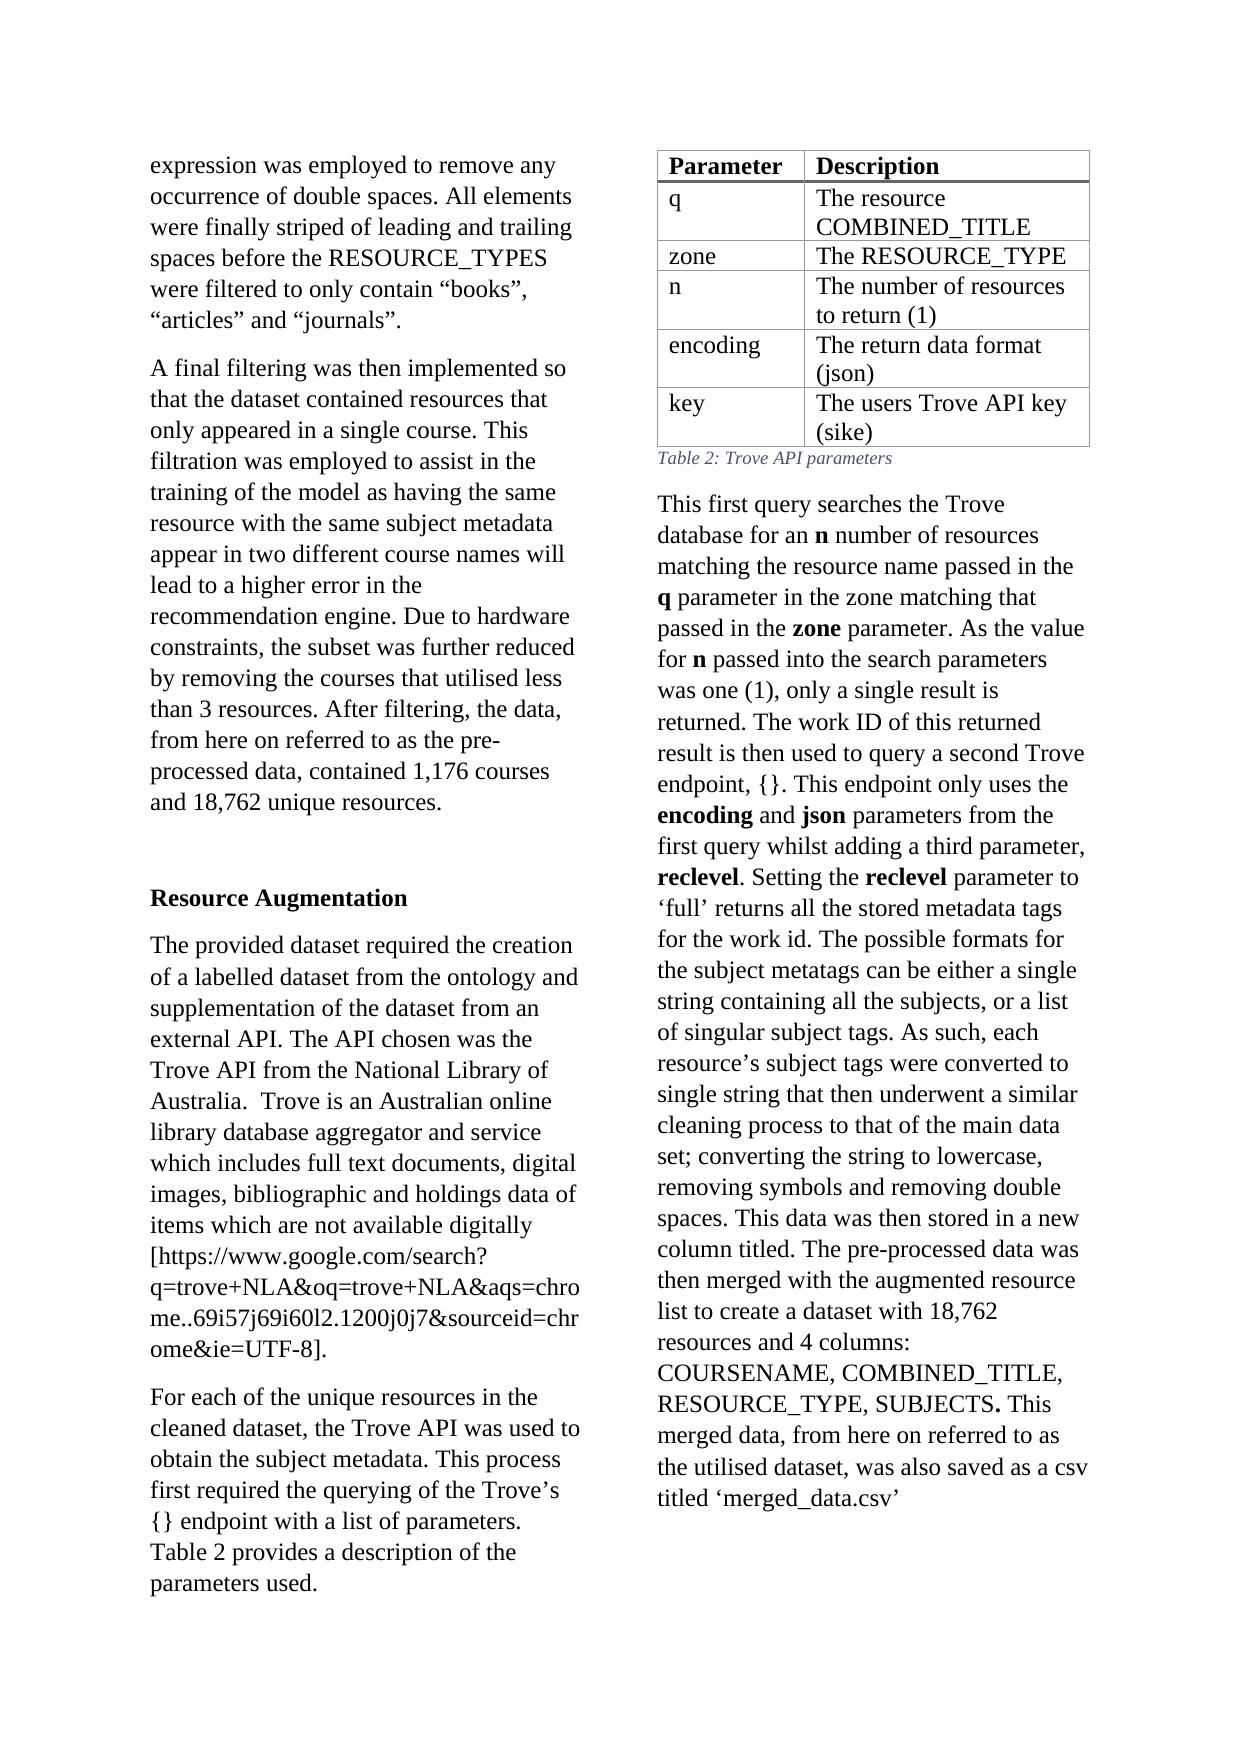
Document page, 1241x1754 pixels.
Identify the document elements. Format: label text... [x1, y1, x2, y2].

text For each of the unique resources in the cleaned dataset, the Trove API was used to obtain the subject metadata. This process first required the querying of the Trove’s {} endpoint with a list of parameters. Table 2 provides a description of the parameters used. [150, 1382, 583, 1597]
table_cell The users Trove API key (sike) [805, 388, 1089, 446]
text This first query searches the Trove database for an n number of resources matching the resource name passed in the q parameter in the zone matching that passed in the zone parameter. As the value for n passed into the search parameters was one (1), only a single result is returned. The work ID of this returned result is then used to query a second Trove endpoint, {}. This endpoint only uses the encoding and json parameters from the first query whilst adding a third parameter, reclevel. Setting the reclevel parameter to ‘full’ returns all the stored metadata tags for the work id. The possible formats for the subject metatags can be either a single string containing all the subjects, or a list of singular subject tags. As such, each resource’s subject tags were converted to single string that then underwent a similar cleaning process to that of the main data set; converting the string to lowercase, removing symbols and removing double spaces. This data was then stored in a new column titled. The pre-processed data was then merged with the augmented resource list to create a dataset with 18,762 resources and 4 columns: COURSENAME, COMBINED_TITLE, RESOURCE_TYPE, SUBJECTS. This merged data, from here on referred to as the utilised dataset, was also saved as a csv titled ‘merged_data.csv’ [657, 489, 1090, 1511]
table_cell key [658, 388, 804, 446]
table_cell encoding [658, 330, 804, 387]
table_cell q [658, 183, 804, 240]
text A final filtering was then implemented so that the dataset contained resources that only appeared in a single course. This filtration was employed to assist in the training of the model as having the same resource with the same subject metadata appear in two different course names will lead to a higher error in the recommendation engine. Due to hardware constraints, the subset was further reduced by removing the courses that utilised less than 3 resources. After filtering, the data, from here on referred to as the pre-processed data, contained 1,176 courses and 18,762 unique resources. [150, 353, 583, 816]
table_header Parameter [658, 151, 804, 180]
table_header Description [805, 151, 1089, 180]
text The provided dataset required the creation of a labelled dataset from the ontology and supplementation of the dataset from an external API. The API chosen was the Trove API from the National Library of Australia. Trove is an Australian online library database aggregator and service which includes full text documents, digital images, bibliographic and holdings data of items which are not available digitally [https://www.google.com/search?q=trove+NLA&oq=trove+NLA&aqs=chrome..69i57j69i60l2.1200j0j7&sourceid=chrome&ie=UTF-8]. [150, 931, 583, 1363]
table_cell The RESOURCE_TYPE [805, 241, 1089, 270]
table_cell The return data format (json) [805, 330, 1089, 387]
table_cell zone [658, 241, 804, 270]
table_cell The number of resources to return (1) [805, 271, 1089, 329]
table_cell n [658, 271, 804, 329]
table_cell The resource COMBINED_TITLE [805, 183, 1089, 240]
text Resource Augmentation [150, 883, 583, 912]
